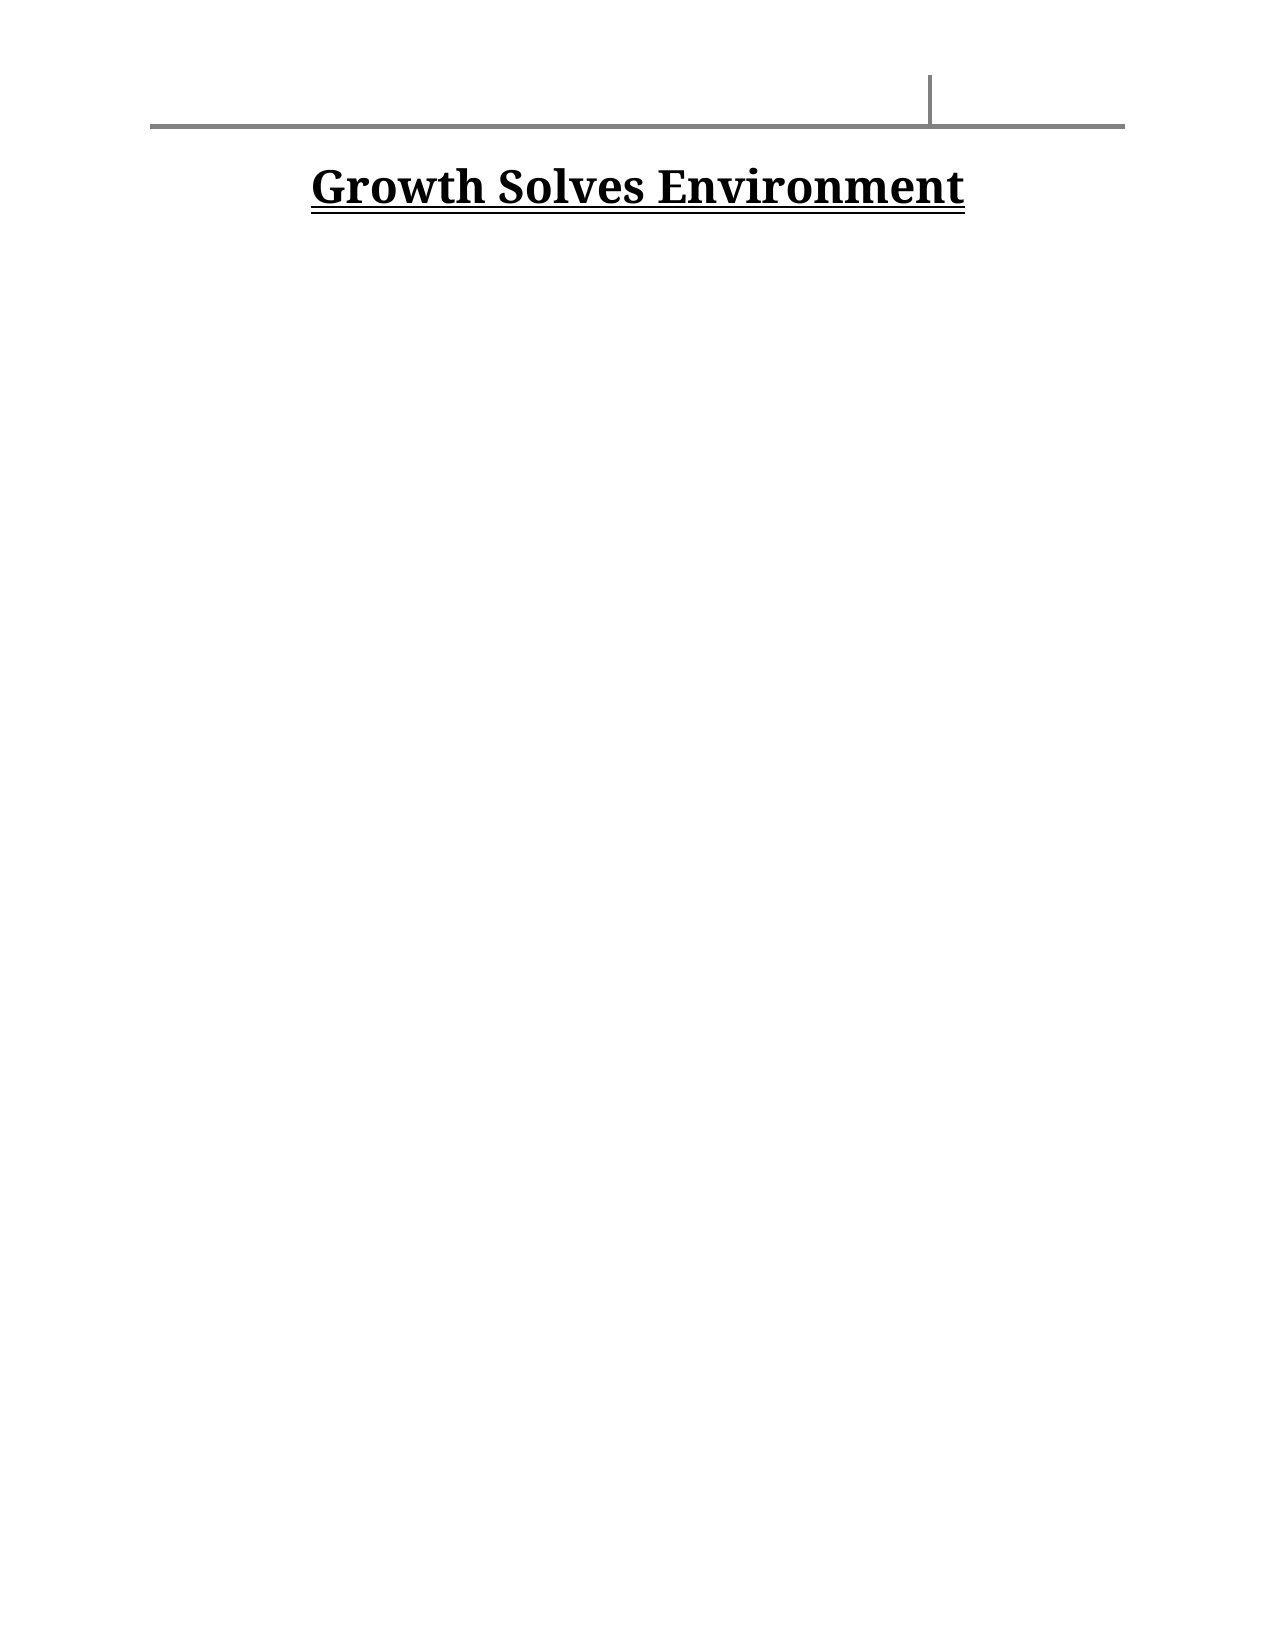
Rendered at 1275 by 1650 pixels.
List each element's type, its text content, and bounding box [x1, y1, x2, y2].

subtitle Growth Solves Environment [150, 154, 1125, 217]
